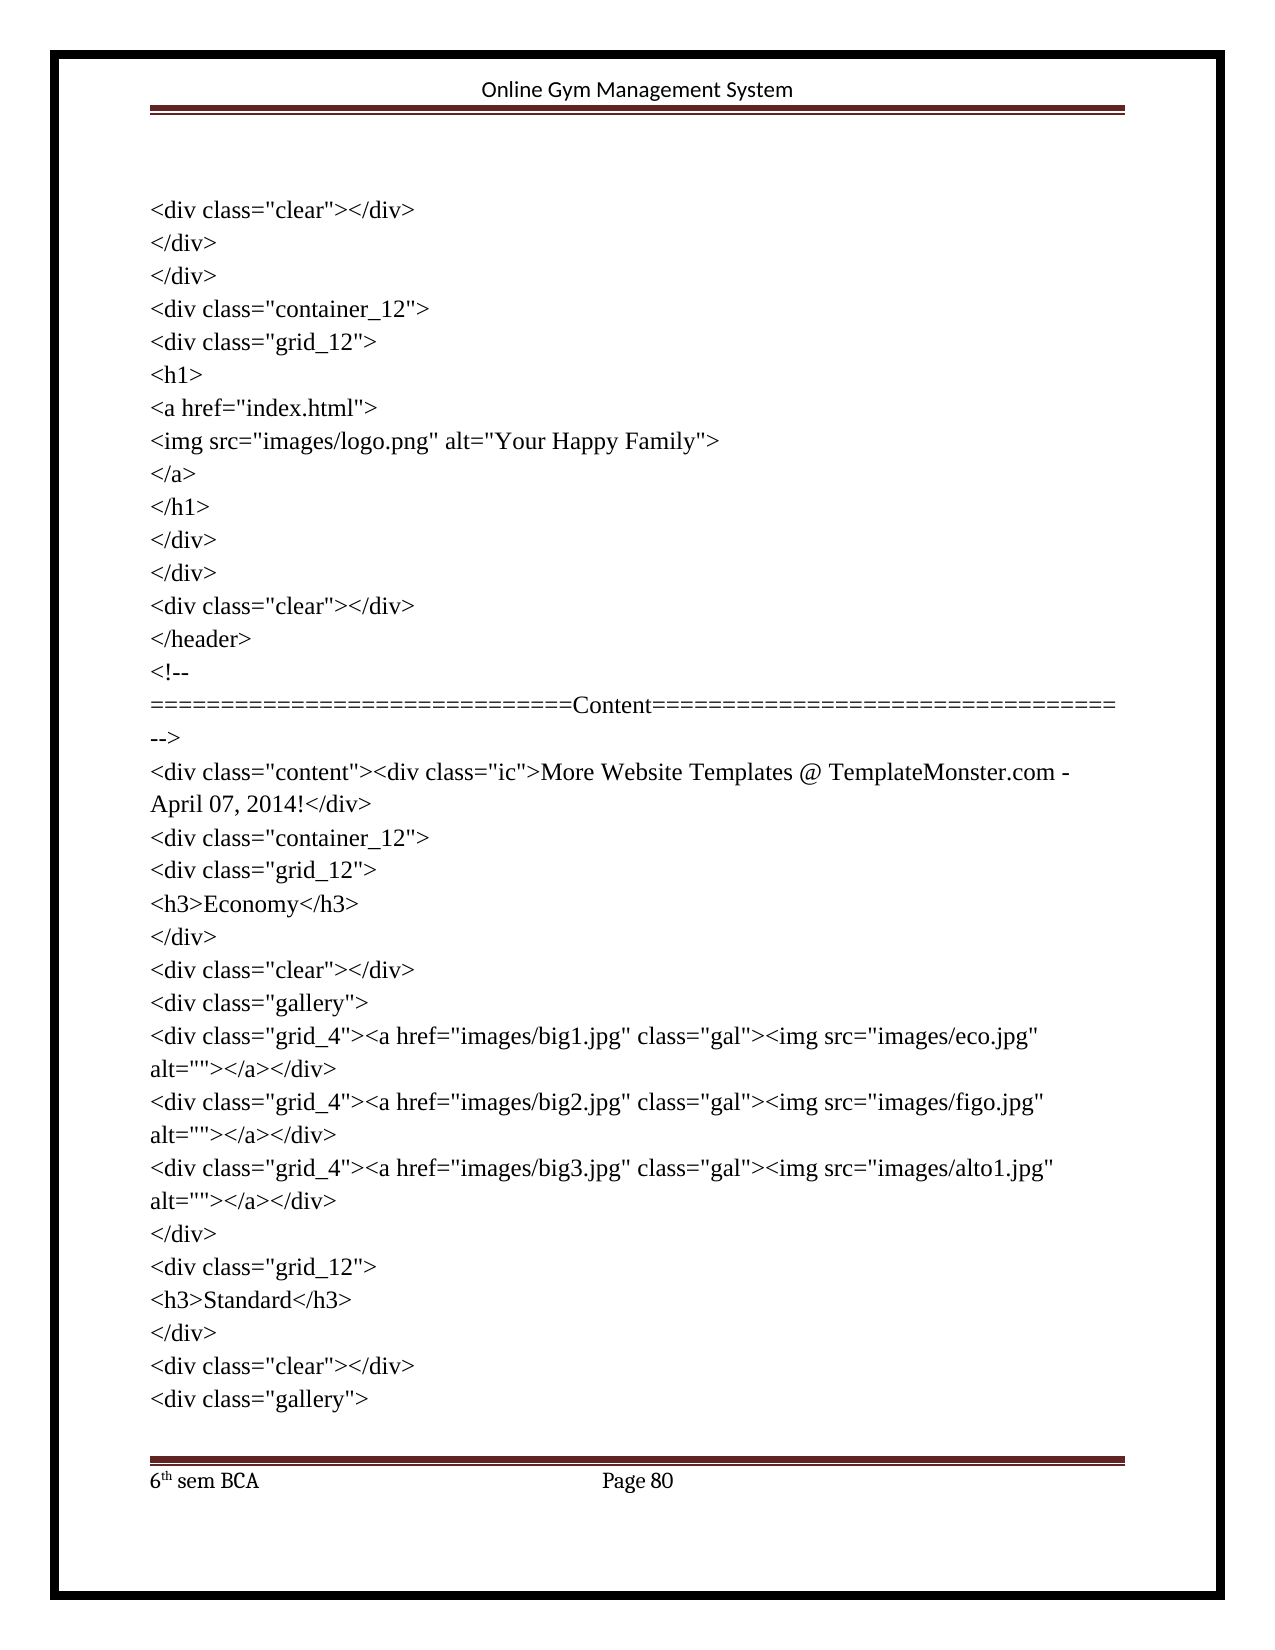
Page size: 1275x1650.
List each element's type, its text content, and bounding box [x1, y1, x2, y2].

text <div class="grid_12"> [150, 1252, 1125, 1281]
text <div class="container_12"> [150, 823, 1125, 851]
text </div> [150, 558, 1125, 587]
text <div class="container_12"> [150, 294, 1125, 323]
text <div class="grid_4"><a href="images/big1.jpg" class="gal"><img src="images/eco.jpg" alt=""></a></div> [150, 1021, 1125, 1082]
text </div> [150, 261, 1125, 290]
text <div class="gallery"> [150, 1384, 1125, 1413]
text </h1> [150, 492, 1125, 521]
text <img src="images/logo.png" alt="Your Happy Family"> [150, 426, 1125, 455]
text <div class="grid_4"><a href="images/big3.jpg" class="gal"><img src="images/alto1.jpg" alt=""></a></div> [150, 1153, 1125, 1214]
text </a> [150, 459, 1125, 488]
text <h3>Standard</h3> [150, 1285, 1125, 1314]
text <div class="clear"></div> [150, 955, 1125, 983]
text <div class="grid_4"><a href="images/big2.jpg" class="gal"><img src="images/figo.jpg" alt=""></a></div> [150, 1087, 1125, 1148]
text <div class="clear"></div> [150, 195, 1125, 224]
text </div> [150, 228, 1125, 257]
text <div class="grid_12"> [150, 327, 1125, 356]
text </div> [150, 922, 1125, 950]
text <h1> [150, 360, 1125, 389]
text </div> [150, 1318, 1125, 1347]
text <div class="clear"></div> [150, 1351, 1125, 1380]
text <div class="grid_12"> [150, 856, 1125, 884]
text <div class="content"><div class="ic">More Website Templates @ TemplateMonster.com - April 07, 2014!</div> [150, 757, 1125, 818]
text </header> [150, 624, 1125, 653]
text </div> [150, 525, 1125, 554]
text <a href="index.html"> [150, 393, 1125, 422]
text </div> [150, 1219, 1125, 1248]
text <h3>Economy</h3> [150, 889, 1125, 917]
text <div class="clear"></div> [150, 591, 1125, 620]
text <div class="gallery"> [150, 988, 1125, 1016]
text <!--==============================Content=================================--> [150, 657, 1125, 752]
